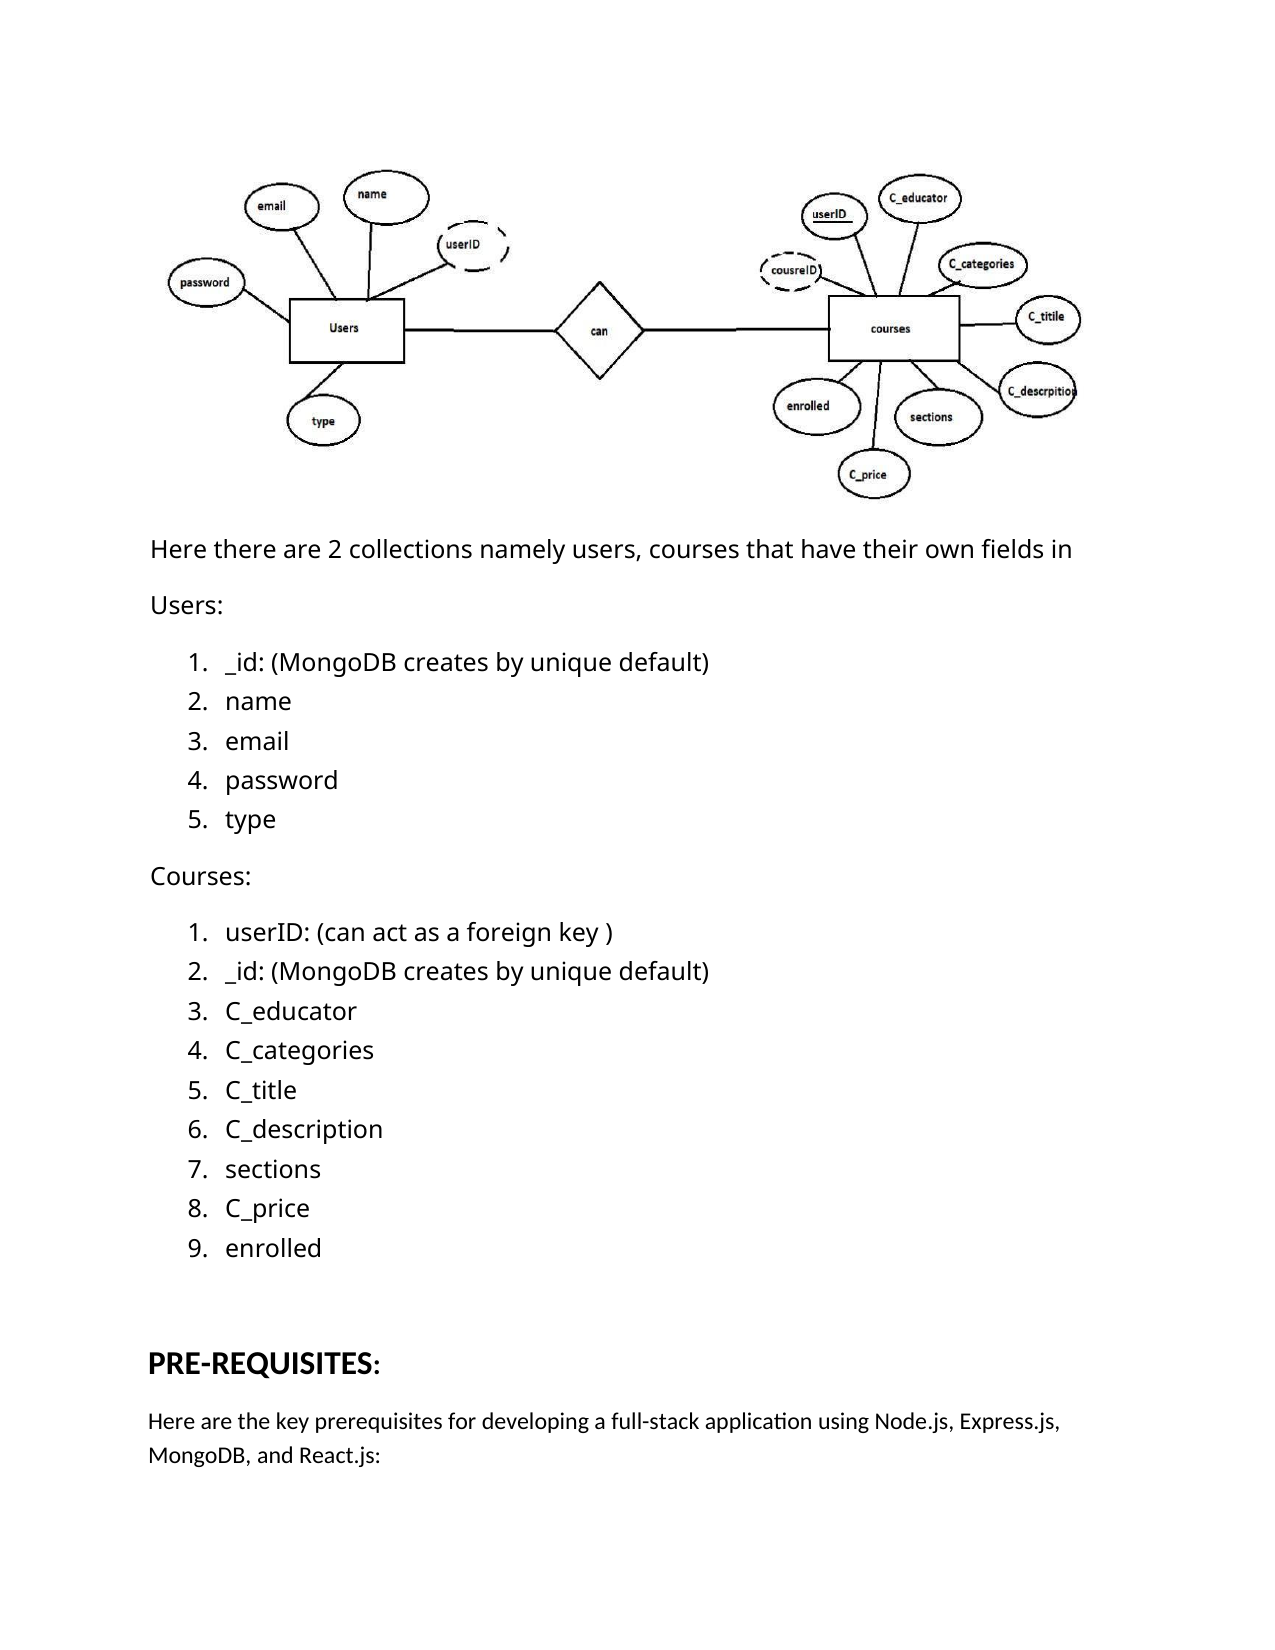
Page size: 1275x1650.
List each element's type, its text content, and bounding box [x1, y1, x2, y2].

list type [187, 802, 1125, 836]
list enrolled [187, 1230, 1125, 1264]
list C_description [187, 1112, 1125, 1146]
list password [187, 763, 1125, 797]
list _id: (MongoDB creates by unique default) [187, 954, 1125, 988]
text Here there are 2 collections namely users, courses that have their own fields in [150, 532, 1125, 566]
picture [147, 150, 1089, 510]
list name [187, 684, 1125, 718]
list C_price [187, 1191, 1125, 1225]
text Users: [150, 588, 1125, 622]
list _id: (MongoDB creates by unique default) [187, 644, 1125, 678]
list C_categories [187, 1033, 1125, 1067]
text Courses: [150, 858, 1125, 892]
text PRE-REQUISITES: [148, 1342, 1127, 1383]
list userID: (can act as a foreign key ) [187, 914, 1125, 948]
list C_title [187, 1072, 1125, 1106]
list sections [187, 1151, 1125, 1185]
list email [187, 723, 1125, 757]
list C_educator [187, 993, 1125, 1027]
text Here are the key prerequisites for developing a full-stack application using Node.js, Express.js, MongoDB, and React.js: [148, 1406, 1127, 1469]
